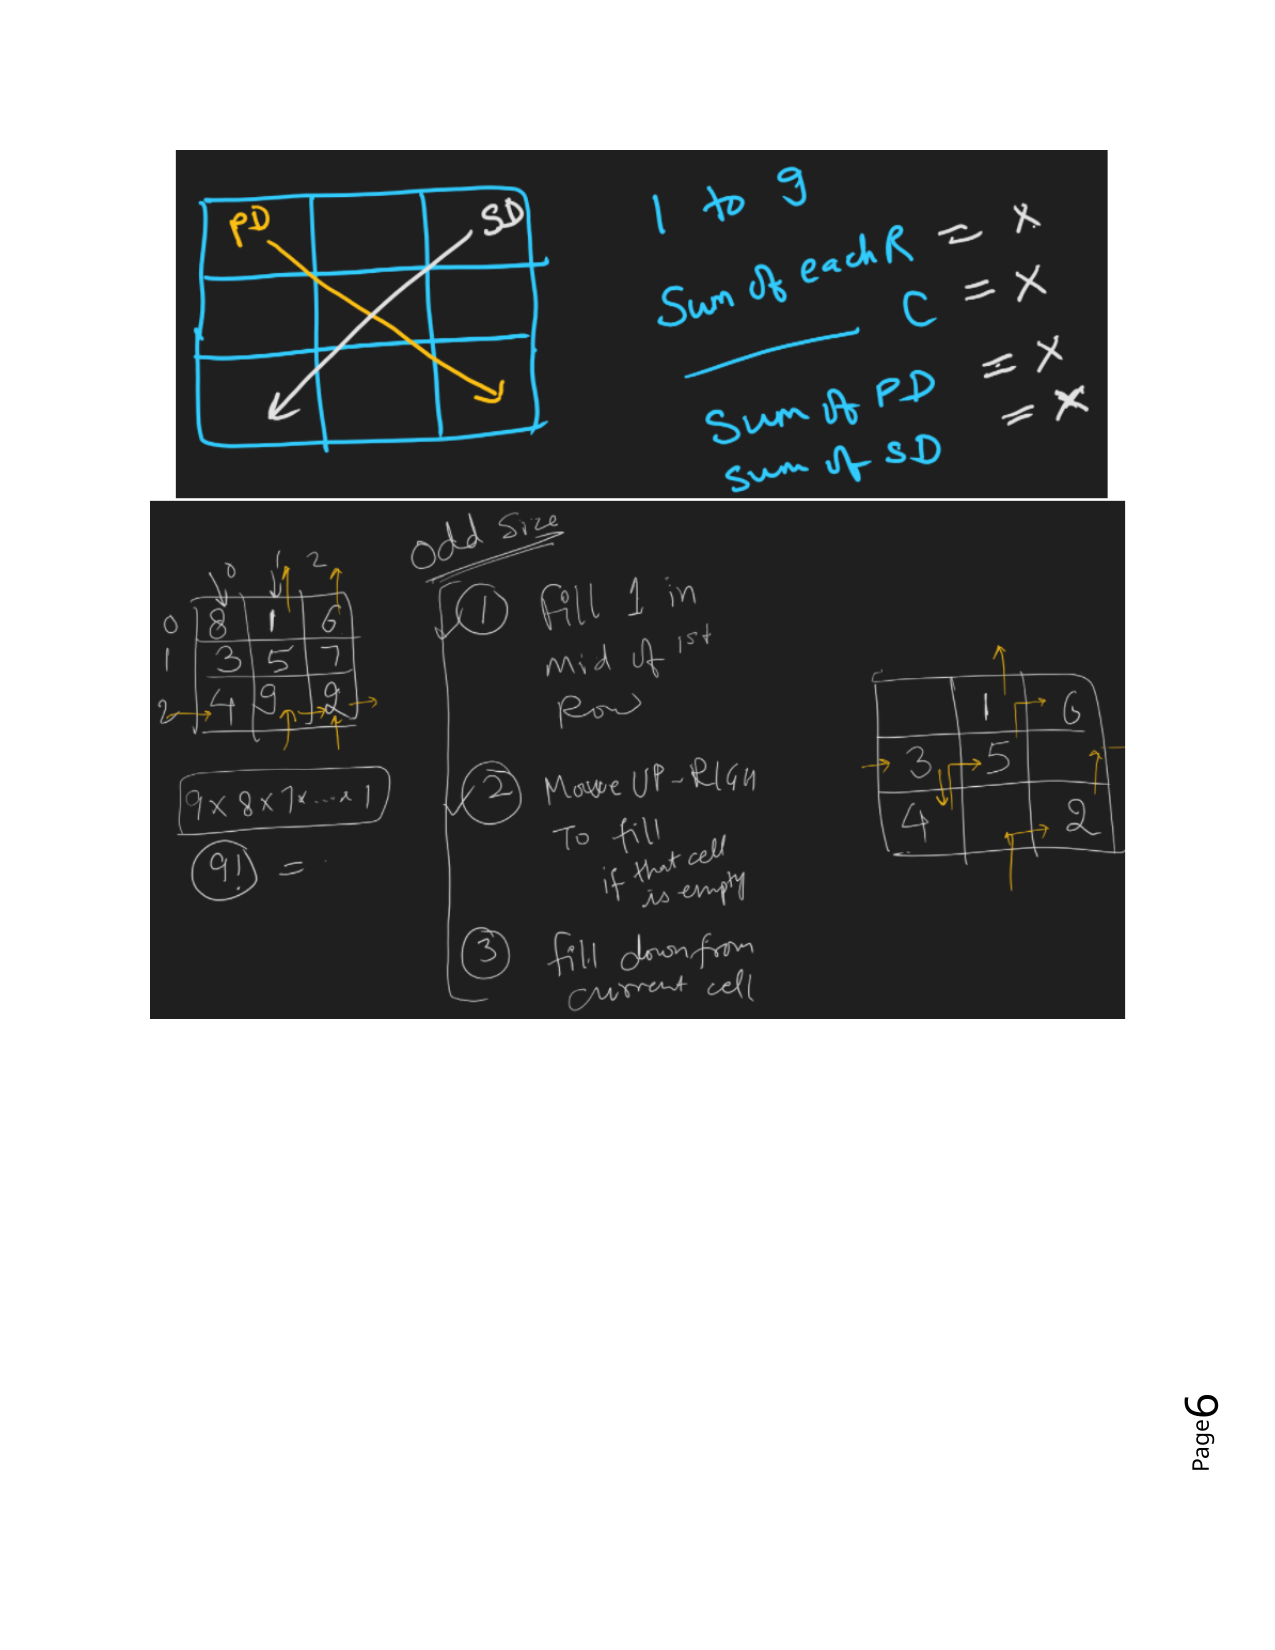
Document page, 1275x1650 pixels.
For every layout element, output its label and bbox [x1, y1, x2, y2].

picture [150, 150, 1125, 1019]
